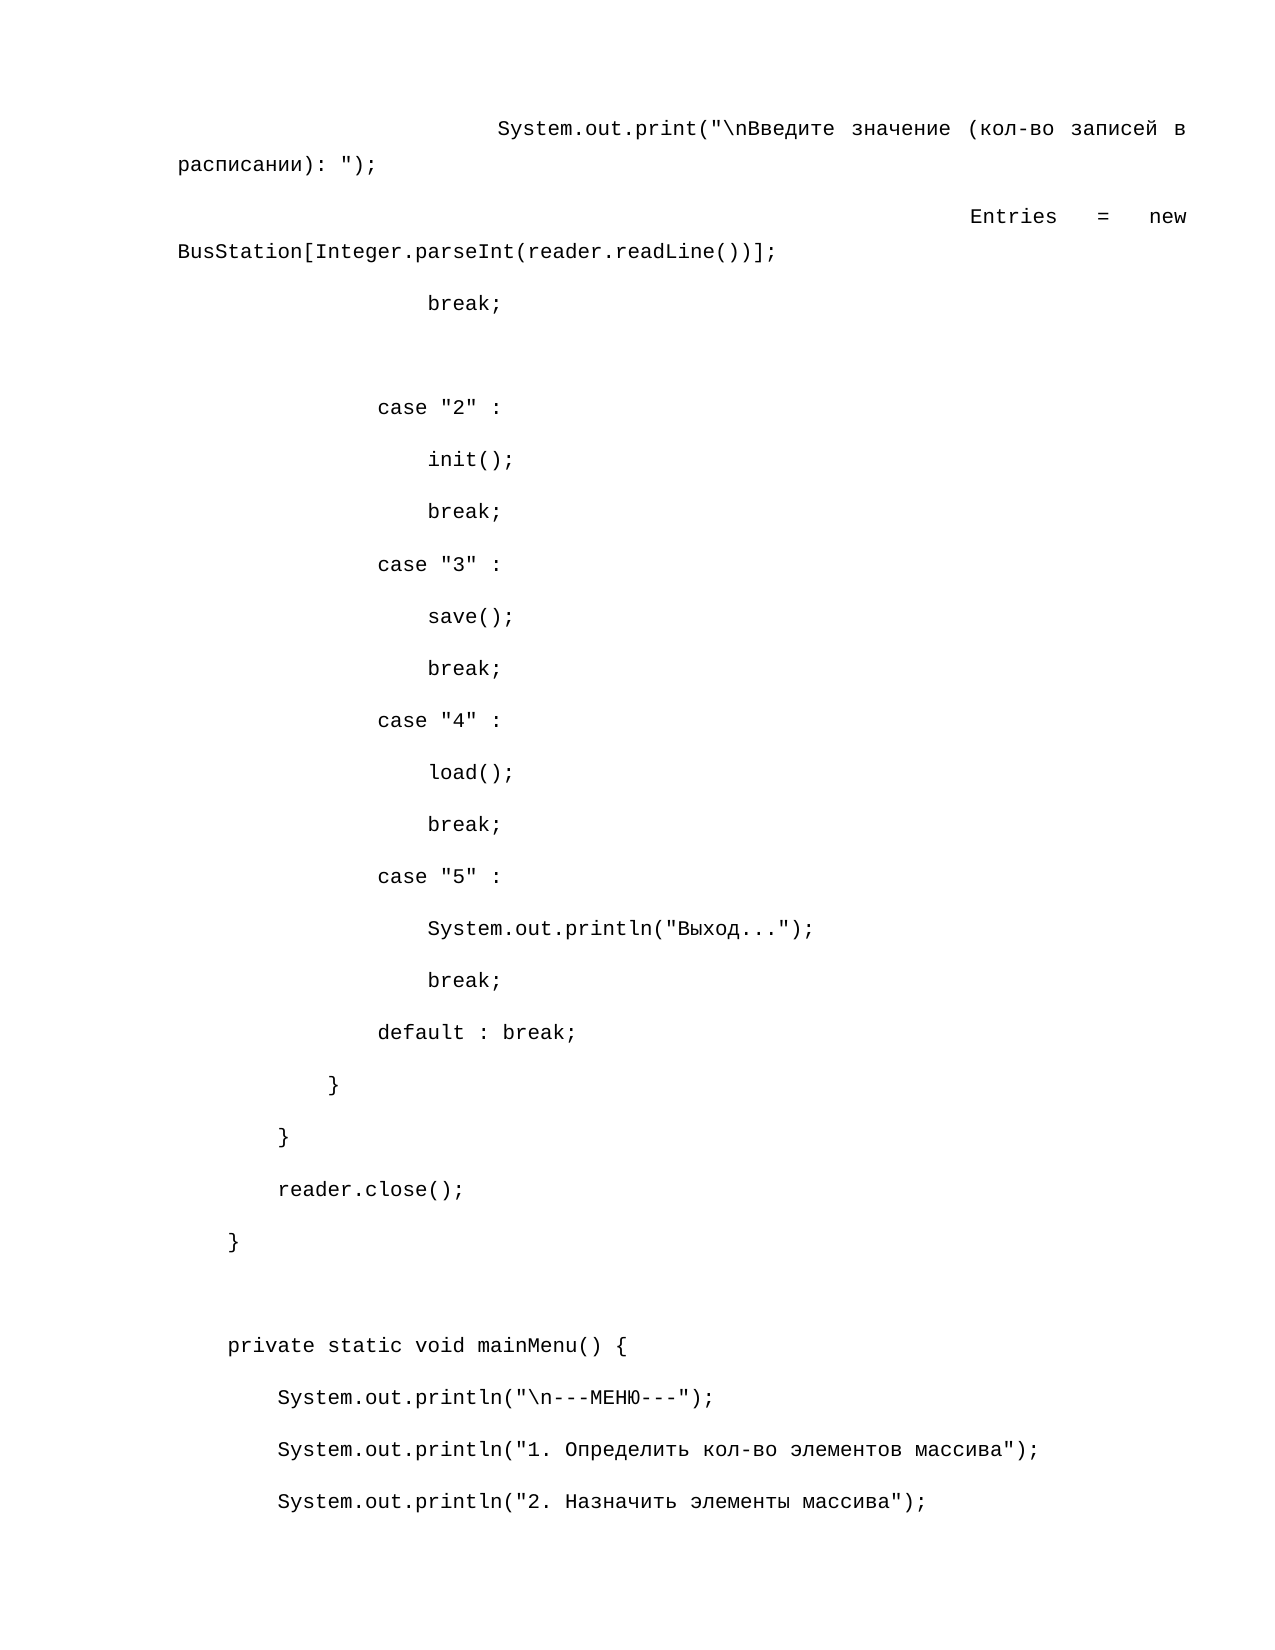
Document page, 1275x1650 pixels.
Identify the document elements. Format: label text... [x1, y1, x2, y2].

text save(); [177, 606, 1186, 629]
text System.out.println("1. Определить кол-во элементов массива"); [177, 1439, 1186, 1463]
text System.out.println("\n---МЕНЮ---"); [177, 1387, 1186, 1411]
text load(); [177, 762, 1186, 786]
text } [177, 1126, 1186, 1150]
text System.out.println("2. Назначить элементы массива"); [177, 1491, 1186, 1515]
text default : break; [177, 1022, 1186, 1046]
text break; [177, 970, 1186, 994]
text case "3" : [177, 553, 1186, 577]
text case "4" : [177, 710, 1186, 733]
text break; [177, 501, 1186, 525]
text reader.close(); [177, 1178, 1186, 1202]
text private static void mainMenu() { [177, 1335, 1186, 1358]
text break; [177, 293, 1186, 317]
text break; [177, 814, 1186, 838]
text } [177, 1231, 1186, 1254]
text case "5" : [177, 866, 1186, 890]
text } [177, 1074, 1186, 1098]
text System.out.print("\nВведите значение (кол-во записей в расписании): "); [177, 118, 1186, 177]
text init(); [177, 449, 1186, 473]
text Entries = new BusStation[Integer.parseInt(reader.readLine())]; [177, 206, 1186, 265]
text break; [177, 658, 1186, 681]
text case "2" : [177, 397, 1186, 421]
text System.out.println("Выход..."); [177, 918, 1186, 942]
